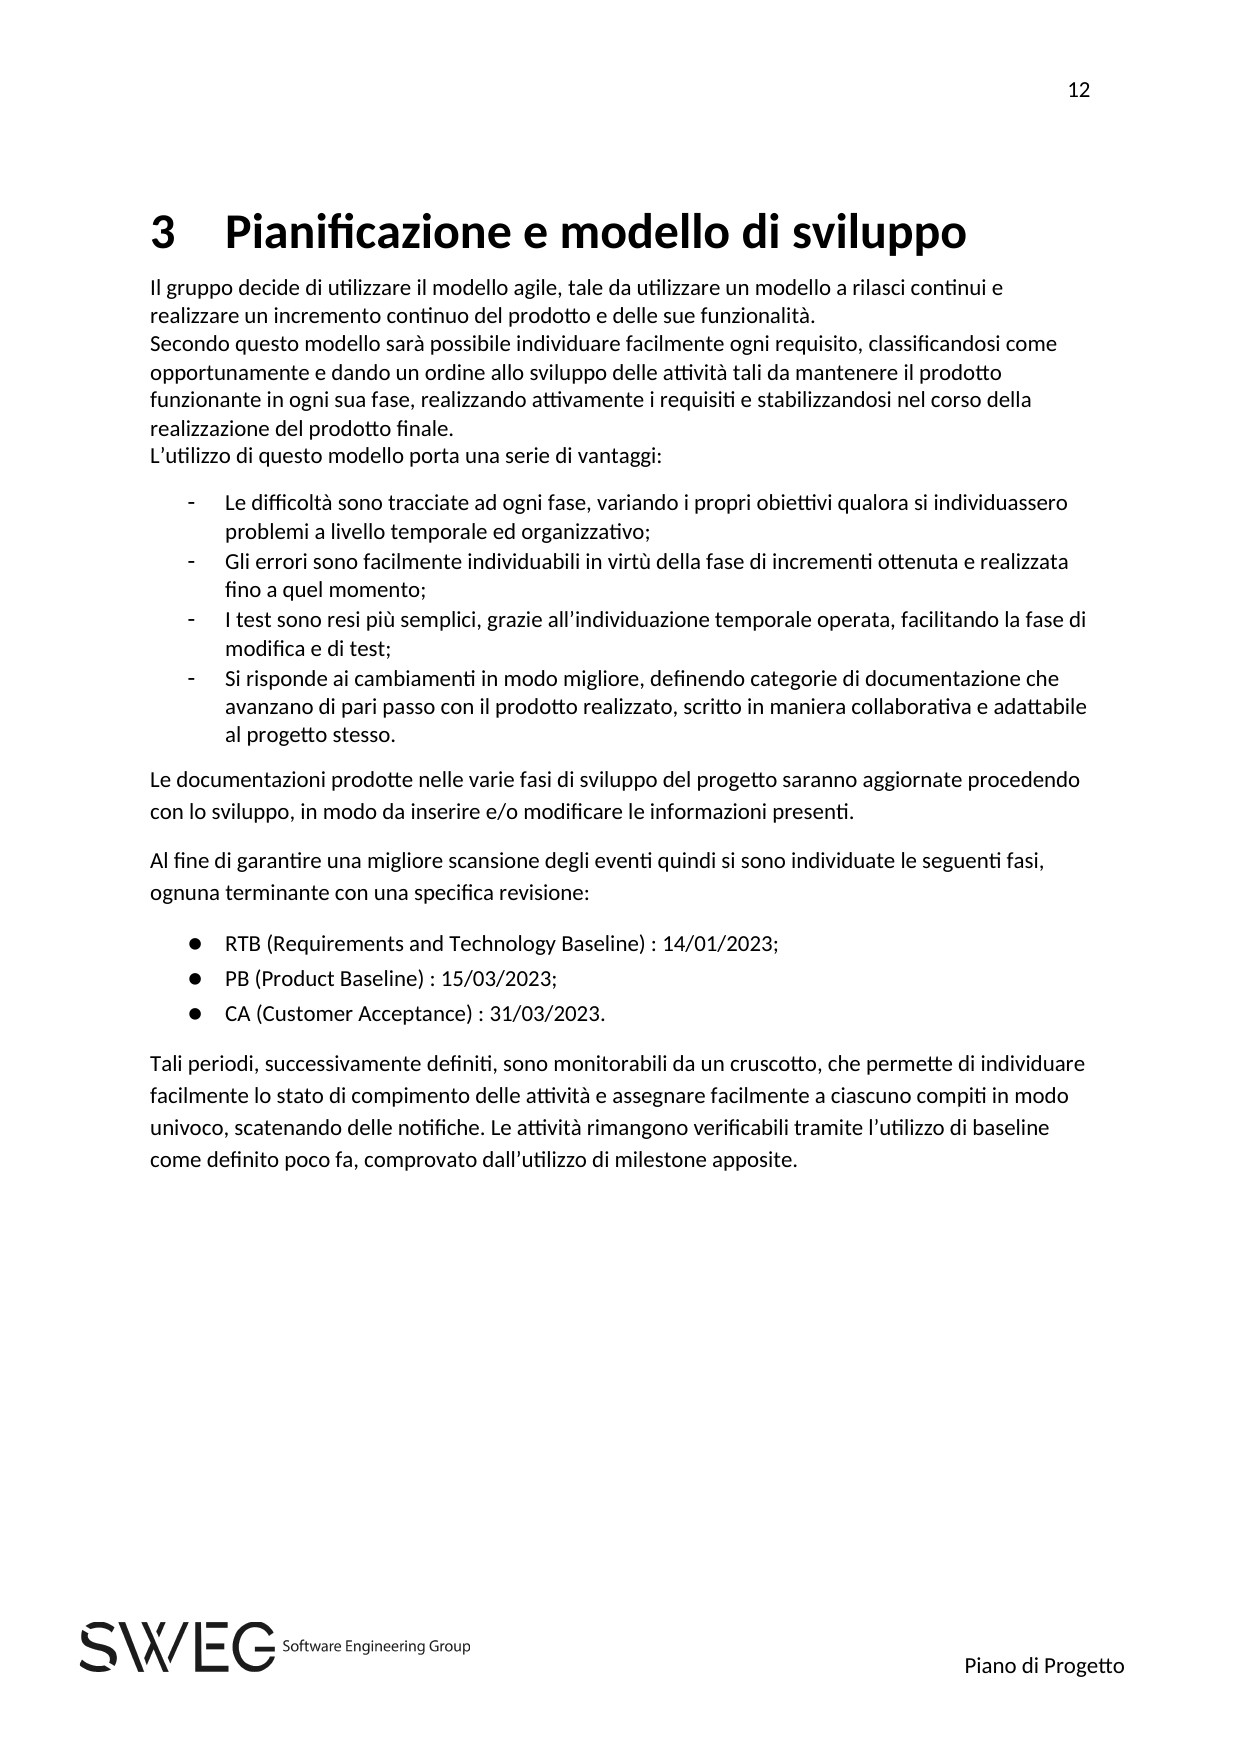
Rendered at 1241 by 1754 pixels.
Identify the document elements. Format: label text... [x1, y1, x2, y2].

text Tali periodi, successivamente definiti, sono monitorabili da un cruscotto, che permette di individuare facilmente lo stato di compimento delle attività e assegnare facilmente a ciascuno compiti in modo univoco, scatenando delle notifiche. Le attività rimangono verificabili tramite l’utilizzo di baseline come definito poco fa, comprovato dall’utilizzo di milestone apposite. [150, 1049, 1090, 1173]
list CA (Customer Acceptance) : 31/03/2023. [187, 997, 1090, 1028]
list Le difficoltà sono tracciate ad ogni fase, variando i propri obiettivi qualora si individuassero problemi a livello temporale ed organizzativo; [187, 486, 1090, 545]
list Si risponde ai cambiamenti in modo migliore, definendo categorie di documentazione che avanzano di pari passo con il prodotto realizzato, scritto in maniera collaborativa e adattabile al progetto stesso. [187, 662, 1090, 748]
list PB (Product Baseline) : 15/03/2023; [187, 962, 1090, 993]
subtitle 3 Pianificazione e modello di sviluppo [150, 200, 1090, 261]
text Il gruppo decide di utilizzare il modello agile, tale da utilizzare un modello a rilasci continui e realizzare un incremento continuo del prodotto e delle sue funzionalità. Secondo questo modello sarà possibile individuare facilmente ogni requisito, classificandosi come opportunamente e dando un ordine allo sviluppo delle attività tali da mantenere il prodotto funzionante in ogni sua fase, realizzando attivamente i requisiti e stabilizzandosi nel corso della realizzazione del prodotto finale. L’utilizzo di questo modello porta una serie di vantaggi: [150, 273, 1090, 470]
text Le documentazioni prodotte nelle varie fasi di sviluppo del progetto saranno aggiornate procedendo con lo sviluppo, in modo da inserire e/o modificare le informazioni presenti. [150, 765, 1090, 825]
text Al fine di garantire una migliore scansione degli eventi quindi si sono individuate le seguenti fasi, ognuna terminante con una specifica revisione: [150, 846, 1090, 906]
picture [79, 1622, 470, 1672]
list I test sono resi più semplici, grazie all’individuazione temporale operata, facilitando la fase di modifica e di test; [187, 603, 1090, 662]
list RTB (Requirements and Technology Baseline) : 14/01/2023; [187, 927, 1090, 958]
list Gli errori sono facilmente individuabili in virtù della fase di incrementi ottenuta e realizzata fino a quel momento; [187, 545, 1090, 603]
